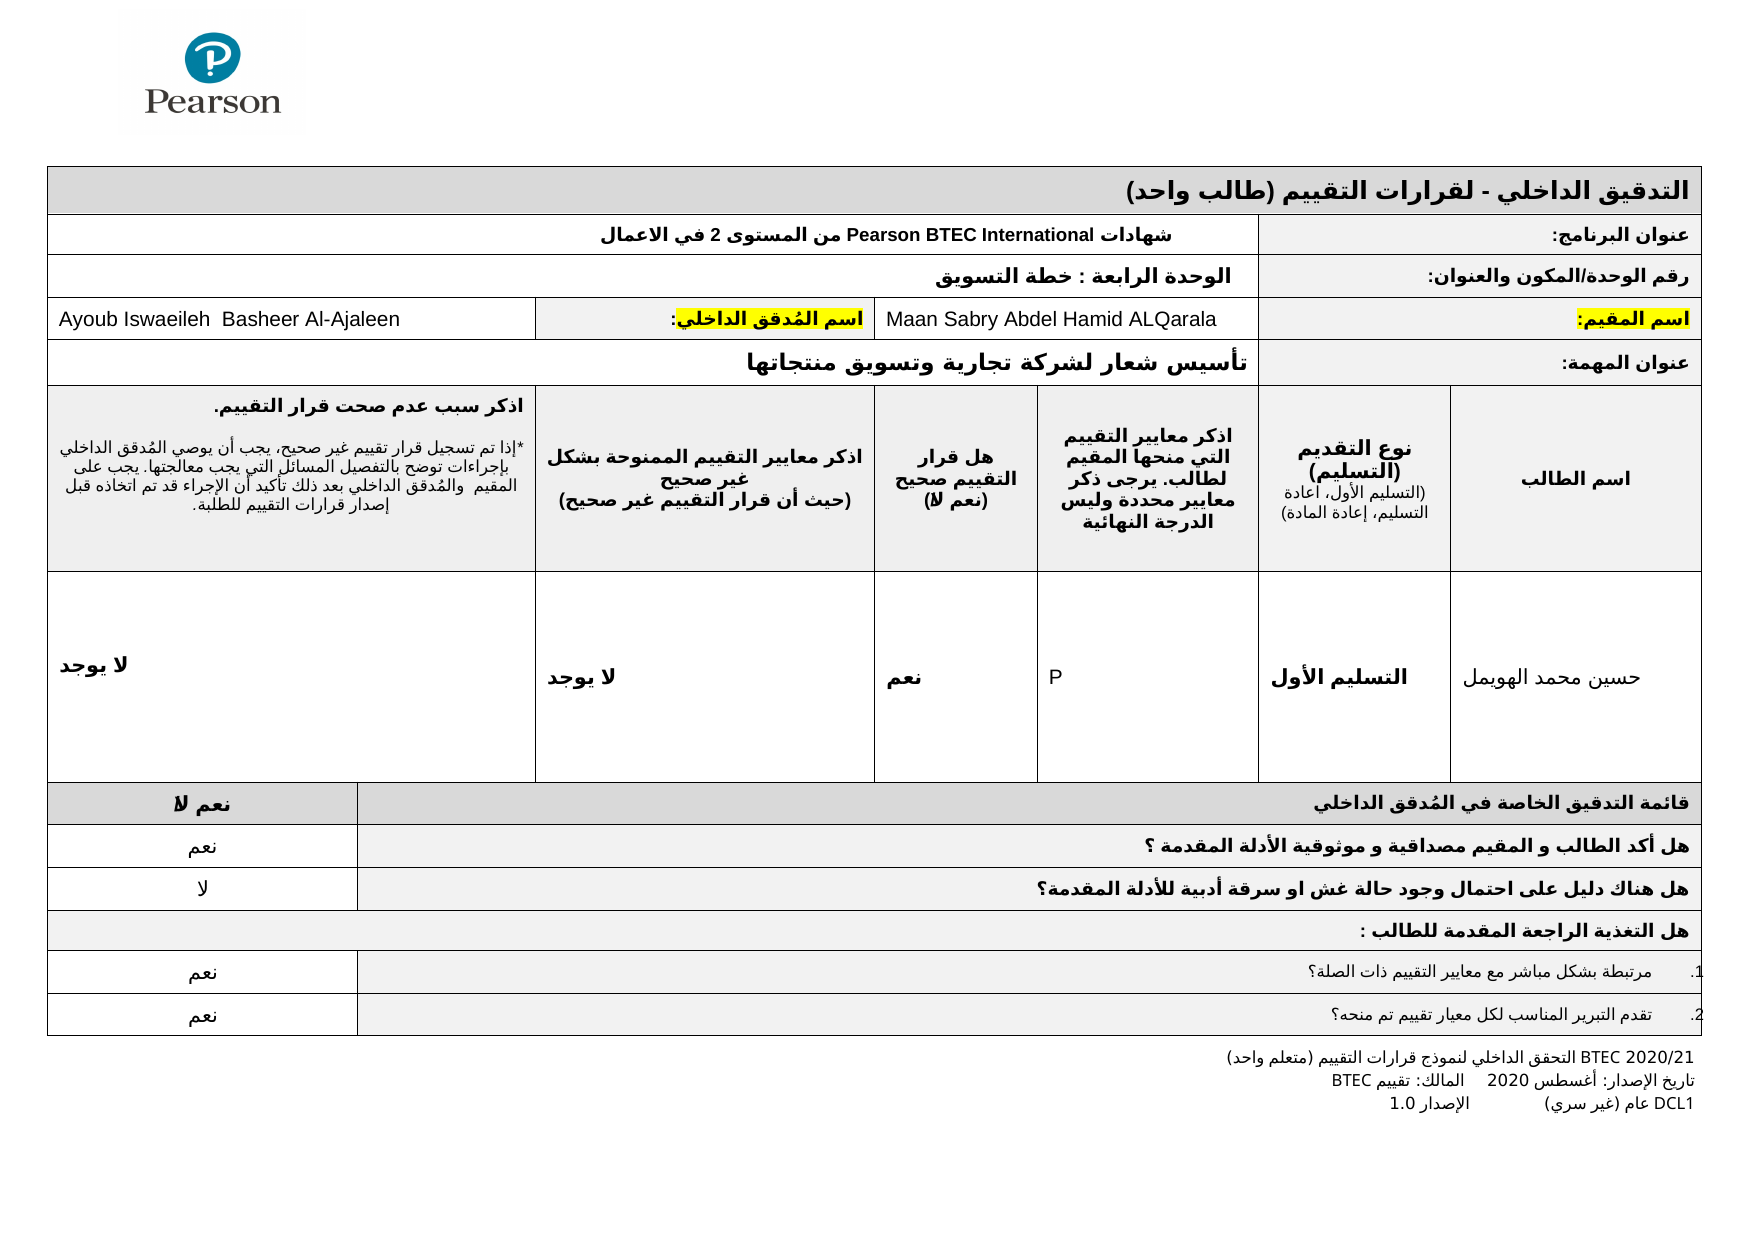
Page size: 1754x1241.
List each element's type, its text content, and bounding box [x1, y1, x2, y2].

table_cell تقدم التبرير المناسب لكل معيار تقييم تم منحه؟ [358, 994, 1701, 1035]
table_cell Maan Sabry Abdel Hamid ALQarala [875, 298, 1258, 339]
table_cell اذكر سبب عدم صحت قرار التقييم. *إذا تم تسجيل قرار تقييم غير صحيح، يجب أن يوصي المُدقق الداخلي بإجراءات توضح بالتفصيل المسائل التي يجب معالجتها. يجب على المقيم والمُدقق الداخلي بعد ذلك تأكيد أن الإجراء قد تم اتخاذه قبل إصدار قرارات التقييم للطلبة. [48, 386, 535, 571]
table_cell نوع التقديم (التسليم) (التسليم الأول، اعادة التسليم، إعادة المادة) [1259, 386, 1450, 571]
table_cell P [1038, 572, 1258, 782]
table_cell مرتبطة بشكل مباشر مع معايير التقييم ذات الصلة؟ [358, 951, 1701, 993]
table_cell لا [48, 868, 357, 910]
table_cell نعم/لا [48, 783, 357, 824]
table_cell قائمة التدقيق الخاصة في المُدقق الداخلي [358, 783, 1701, 824]
table_cell نعم [48, 825, 357, 867]
table_cell الوحدة الرابعة : خطة التسويق [48, 255, 1258, 297]
table_cell هل هناك دليل على احتمال وجود حالة غش او سرقة أدبية للأدلة المقدمة؟ [358, 868, 1701, 910]
table_cell تأسيس شعار لشركة تجارية وتسويق منتجاتها [48, 340, 1258, 385]
table_cell اذكر معايير التقييم التي منحها المقيم لطالب. يرجى ذكر معايير محددة وليس الدرجة النهائية [1038, 386, 1258, 571]
table_cell نعم [48, 951, 357, 993]
table_cell عنوان المهمة: [1259, 340, 1701, 385]
table_cell هل أكد الطالب و المقيم مصداقية و موثوقية الأدلة المقدمة ؟ [358, 825, 1701, 867]
table_cell نعم [875, 572, 1037, 782]
table_cell شهادات Pearson BTEC International من المستوى 2 في الاعمال [48, 215, 1258, 254]
table_cell نعم [48, 994, 357, 1035]
table_cell رقم الوحدة/المكون والعنوان: [1259, 255, 1701, 297]
table_cell اسم الطالب [1451, 386, 1701, 571]
table_header التدقيق الداخلي - لقرارات التقييم (طالب واحد) [48, 167, 1701, 213]
table_cell التسليم الأول [1259, 572, 1450, 782]
picture [117, 9, 306, 135]
table_cell لا يوجد [536, 572, 874, 782]
table_cell اذكر معايير التقييم الممنوحة بشكل غير صحيح (حيث أن قرار التقييم غير صحيح) [536, 386, 874, 571]
table_cell Ayoub Iswaeileh Basheer Al-Ajaleen [48, 298, 535, 339]
table_cell هل قرار التقييم صحيح (نعم/لا) [875, 386, 1037, 571]
table_cell حسين محمد الهويمل [1451, 572, 1701, 782]
table_cell هل التغذية الراجعة المقدمة للطالب : [48, 911, 1701, 950]
table_cell اسم المقيم: [1259, 298, 1701, 339]
table_cell اسم المُدقق الداخلي: [536, 298, 874, 339]
table_cell لا يوجد [48, 572, 535, 782]
table_cell عنوان البرنامج: [1259, 215, 1701, 254]
